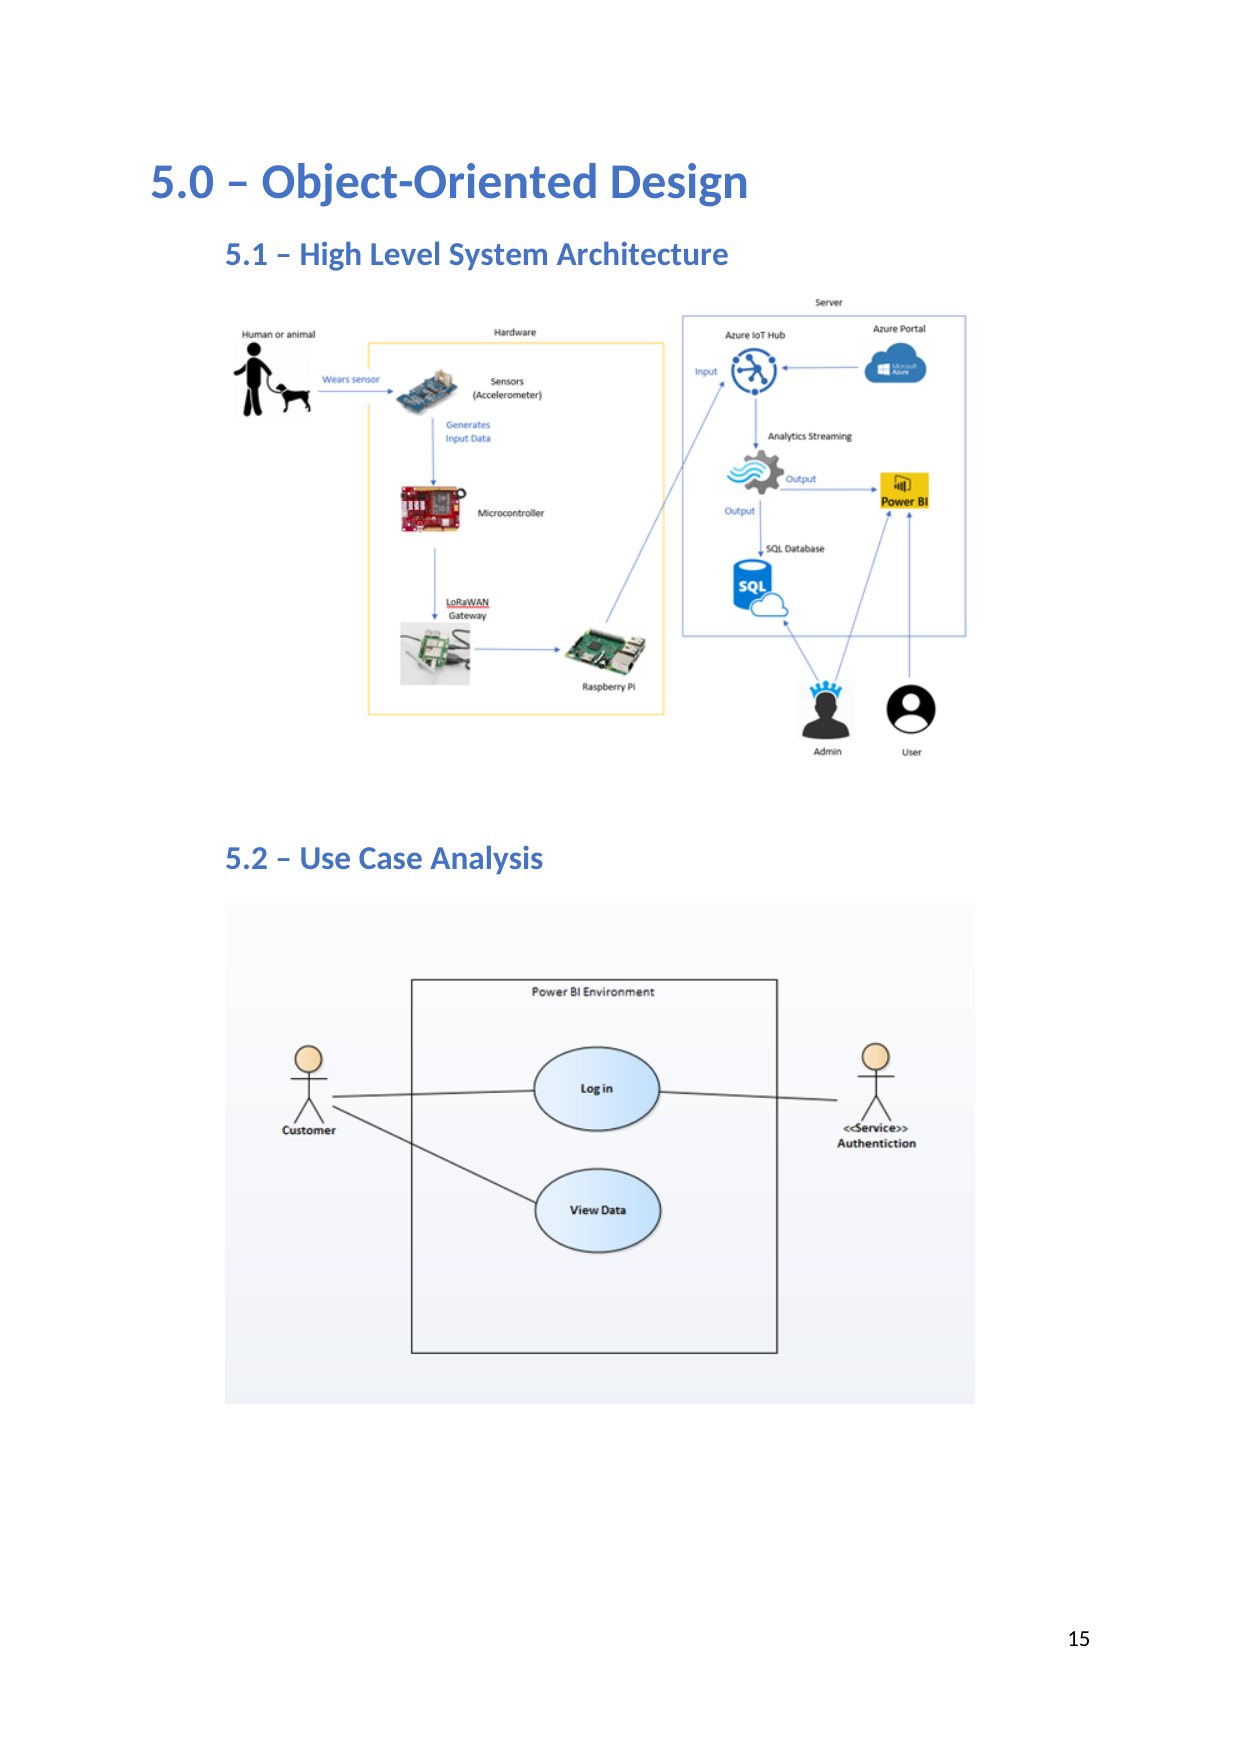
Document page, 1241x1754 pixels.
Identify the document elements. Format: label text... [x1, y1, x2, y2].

text 5.2 – Use Case Analysis [150, 837, 1090, 878]
picture [225, 897, 976, 1404]
text 5.0 – Object-Oriented Design [150, 150, 1090, 211]
text 5.1 – High Level System Architecture [150, 232, 1090, 273]
picture [225, 293, 978, 772]
